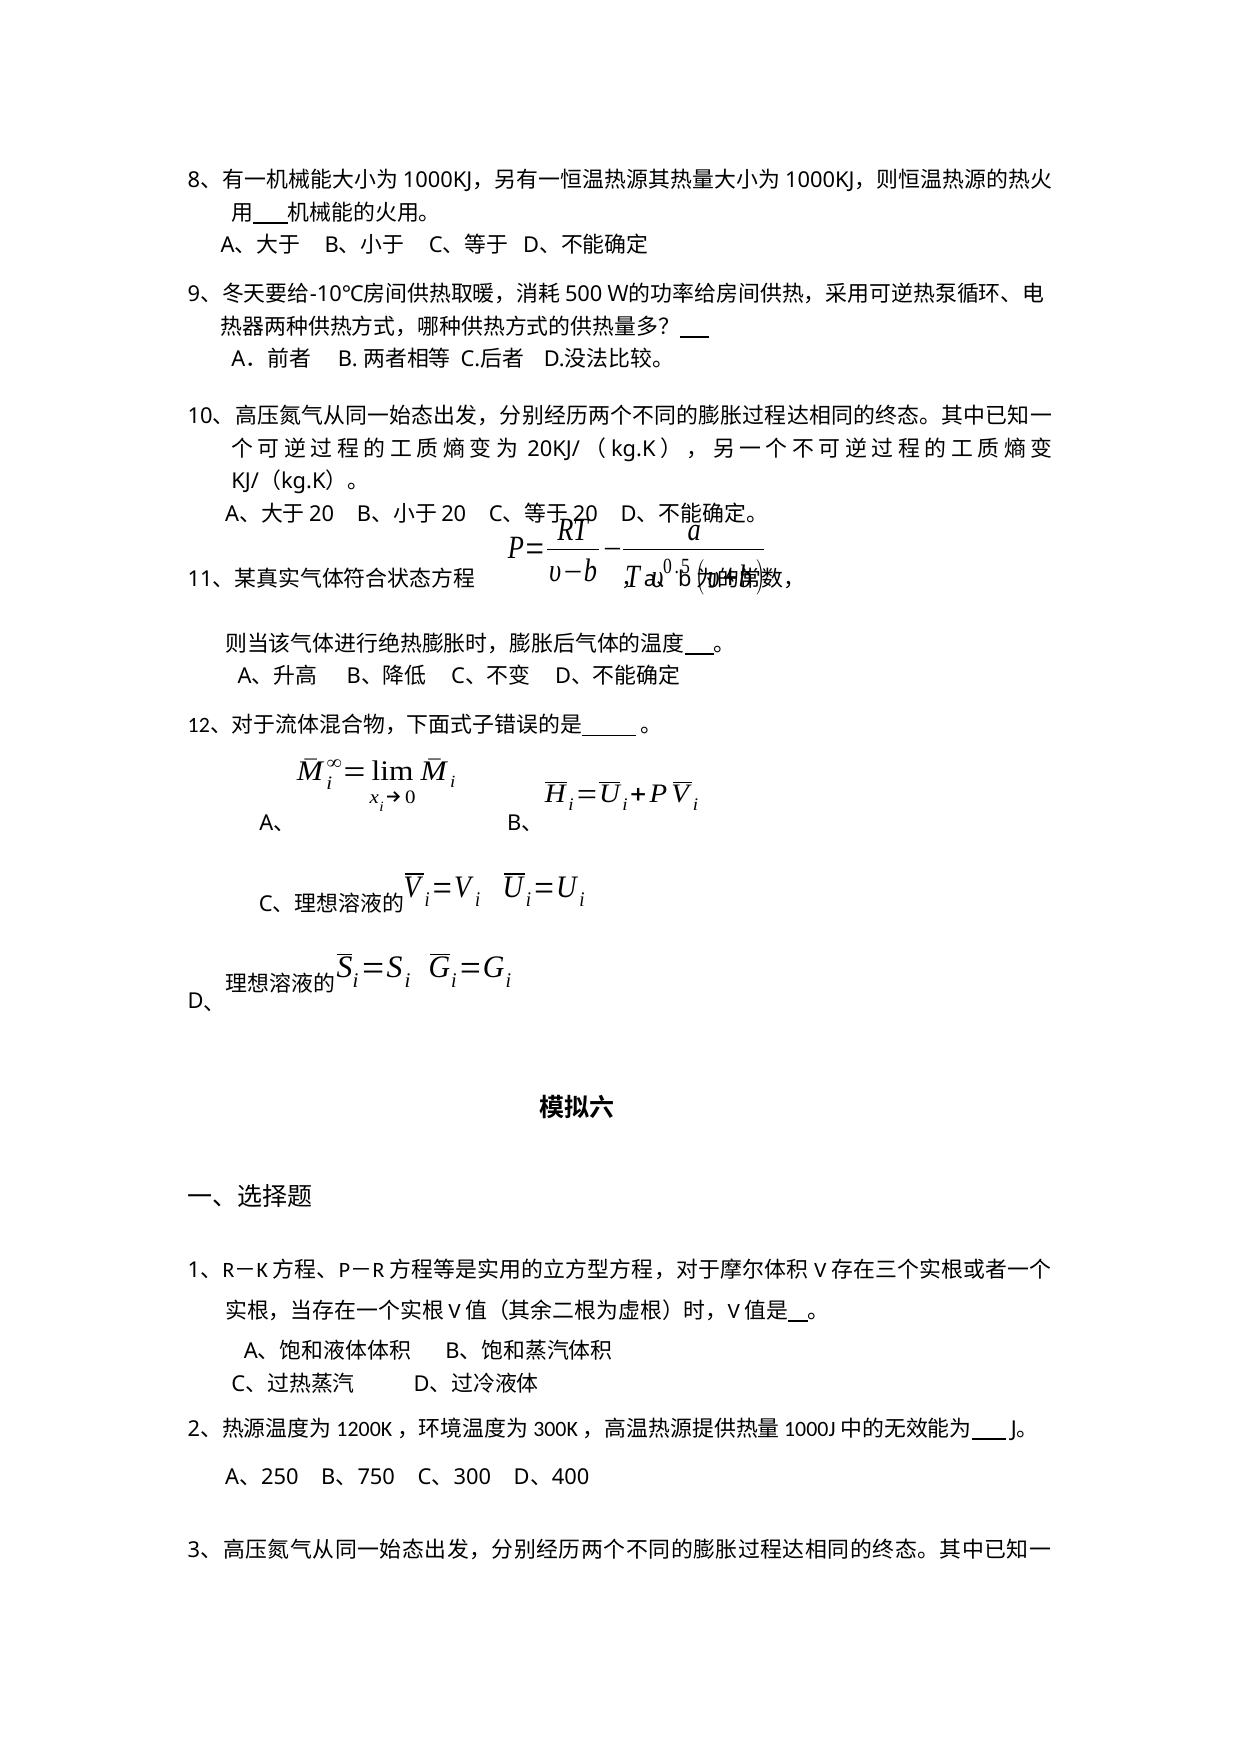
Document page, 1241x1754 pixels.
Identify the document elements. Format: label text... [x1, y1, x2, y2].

text 2、热源温度为 1200K ，环境温度为 300K ，高温热源提供热量1000J 中的无效能为 J。 [187, 1411, 1053, 1443]
text 则当该气体进行绝热膨胀时，膨胀后气体的温度 。 [225, 626, 1053, 658]
text A．前者 B. 两者相等 C.后者 D.没法比较。 [187, 341, 1053, 373]
text A、升高 B、降低 C、不变 D、不能确定 [187, 658, 1053, 691]
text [187, 1532, 1053, 1565]
text 8、有一机械能大小为1000KJ，另有一恒温热源其热量大小为1000KJ，则恒温热源的热火用 机械能的火用。 [187, 162, 1053, 227]
list 模拟六 [187, 1064, 1053, 1129]
text A、饱和液体体积 B、饱和蒸汽体积 [225, 1333, 1053, 1366]
text C、理想溶液的 [187, 869, 1053, 934]
text A、大于 B、小于 C、等于 D、不能确定 [187, 227, 1053, 259]
text 11、某真实气体符合状态方程 ，a、b为的常数， [187, 561, 1053, 593]
text 12、对于流体混合物，下面式子错误的是 。 [187, 707, 1053, 739]
text A、大于20 B、小于20 C、等于20 D、不能确定。 [225, 496, 1045, 528]
text A、250 B、750 C、300 D、400 [225, 1459, 1053, 1491]
list D、理想溶液的 [187, 934, 1053, 1032]
text 1、R－K方程、P－R方程等是实用的立方型方程，对于摩尔体积V存在三个实根或者一个实根，当存在一个实根V值（其余二根为虚根）时，V值是 。 [187, 1252, 1053, 1325]
text C、过热蒸汽 D、过冷液体 [187, 1366, 1053, 1398]
text 9、冬天要给-10℃房间供热取暖，消耗500Ｗ的功率给房间供热，采用可逆热泵循环、电热器两种供热方式，哪种供热方式的供热量多？ [187, 276, 1045, 341]
text 10、高压氮气从同一始态出发，分别经历两个不同的膨胀过程达相同的终态。其中已知一个可逆过程的工质熵变为20KJ/（kg.K），另一个不可逆过程的工质熵变 KJ/（kg.K）。 [187, 398, 1053, 496]
text 一、选择题 [187, 1162, 1053, 1227]
text A、 B、 [187, 756, 1053, 853]
